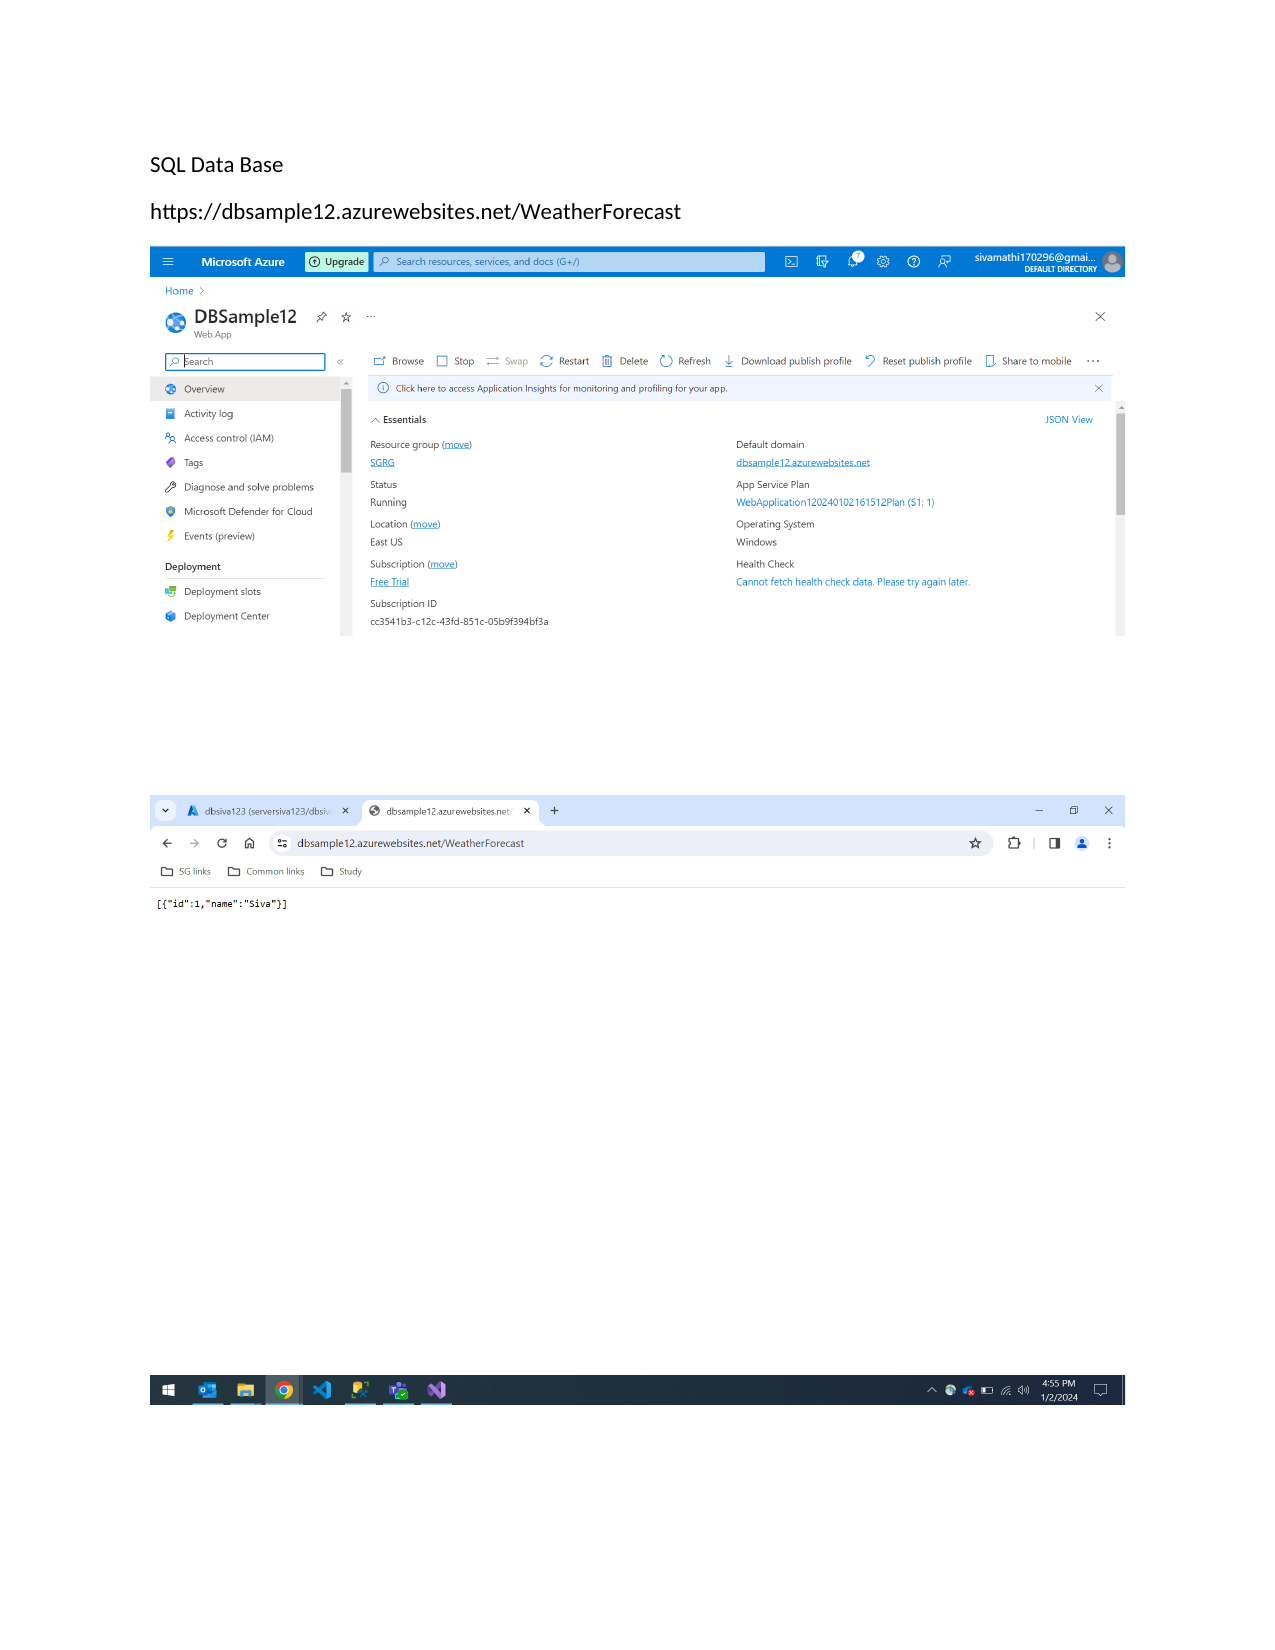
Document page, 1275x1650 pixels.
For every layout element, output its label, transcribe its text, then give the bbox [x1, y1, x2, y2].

picture [150, 795, 1125, 1405]
text SQL Data Base [150, 150, 1125, 178]
text https://dbsample12.azurewebsites.net/WeatherForecast [150, 197, 1125, 225]
picture [150, 243, 1125, 636]
